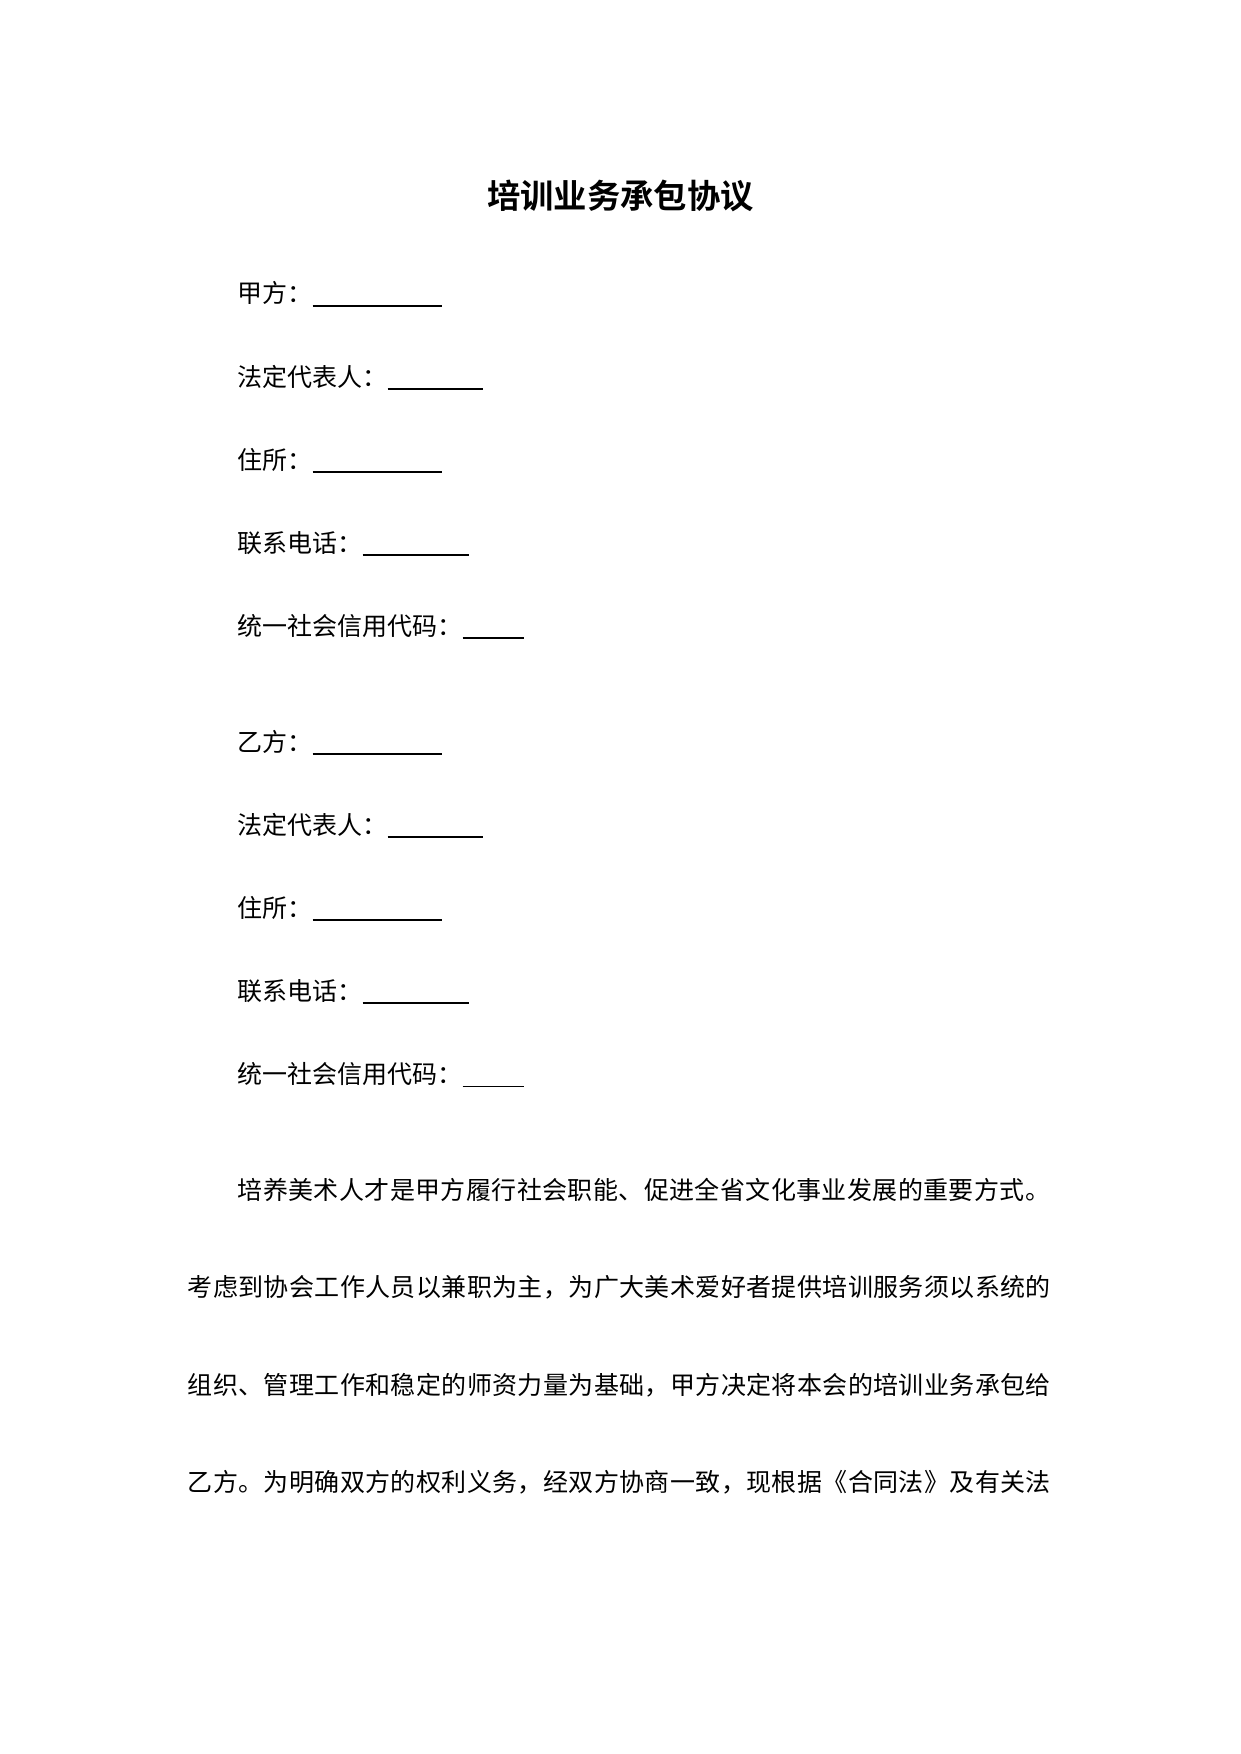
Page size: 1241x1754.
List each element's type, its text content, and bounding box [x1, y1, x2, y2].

text 联系电话： [187, 957, 1053, 1022]
text 统一社会信用代码： [187, 1040, 1053, 1105]
text 甲方： [187, 259, 1053, 324]
text 统一社会信用代码： [187, 592, 1053, 657]
text 法定代表人： [187, 791, 1053, 856]
text 联系电话： [187, 509, 1053, 574]
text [187, 1156, 1053, 1513]
text 住所： [187, 874, 1053, 939]
text 法定代表人： [187, 343, 1053, 408]
text 乙方： [187, 708, 1053, 773]
text 住所： [187, 426, 1053, 491]
text 培训业务承包协议 [187, 162, 1053, 227]
